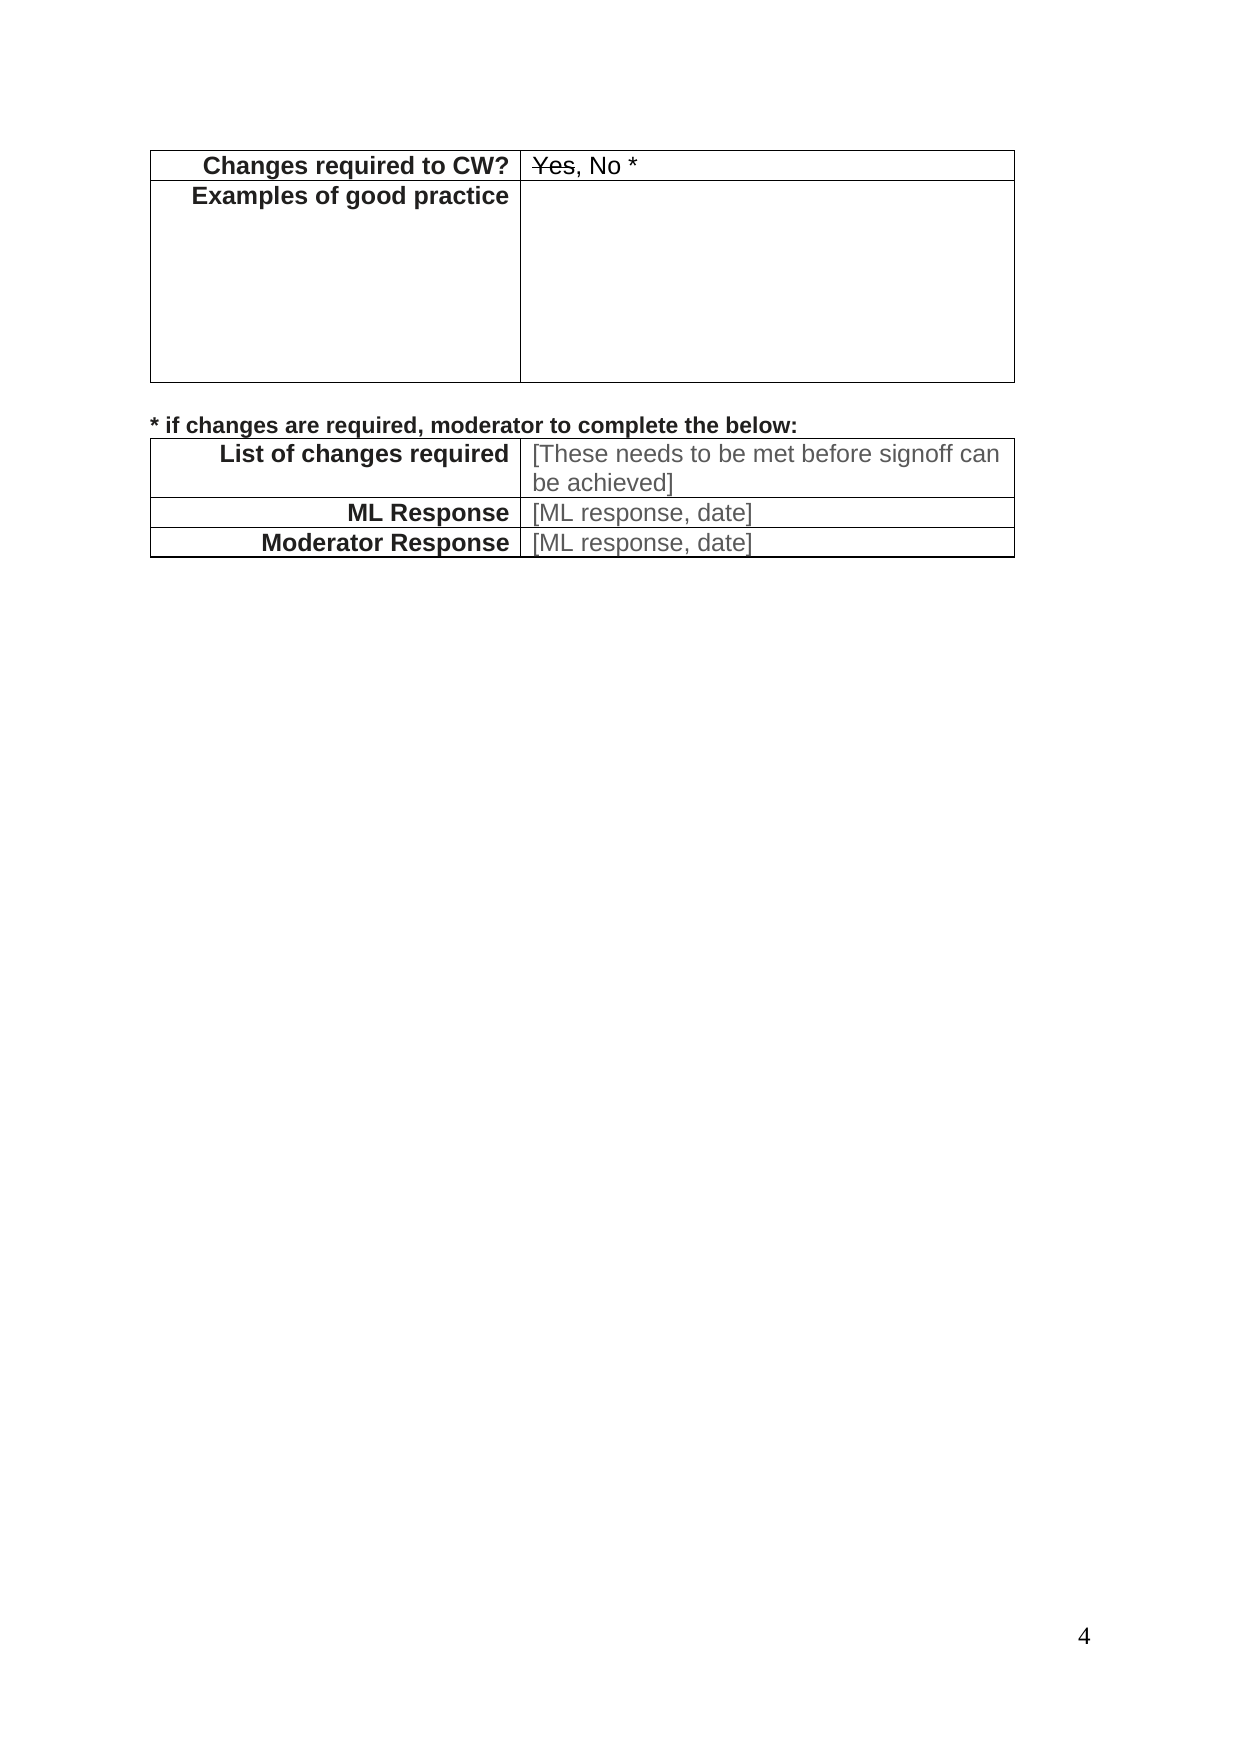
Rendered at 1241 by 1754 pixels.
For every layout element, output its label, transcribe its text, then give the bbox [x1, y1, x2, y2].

table_cell [521, 181, 1014, 382]
table_cell ML Response [151, 498, 520, 527]
table_cell Moderator Response [151, 528, 520, 556]
text * if changes are required, moderator to complete the below: [150, 412, 1090, 438]
table_cell [ML response, date] [521, 498, 1014, 527]
table_header Yes, No * [521, 151, 1014, 180]
table_cell [ML response, date] [521, 528, 1014, 556]
table_header Changes required to CW? [151, 151, 520, 180]
table_header [These needs to be met before signoff can be achieved] [521, 439, 1014, 497]
table_header List of changes required [151, 439, 520, 497]
table_cell Examples of good practice [151, 181, 520, 382]
